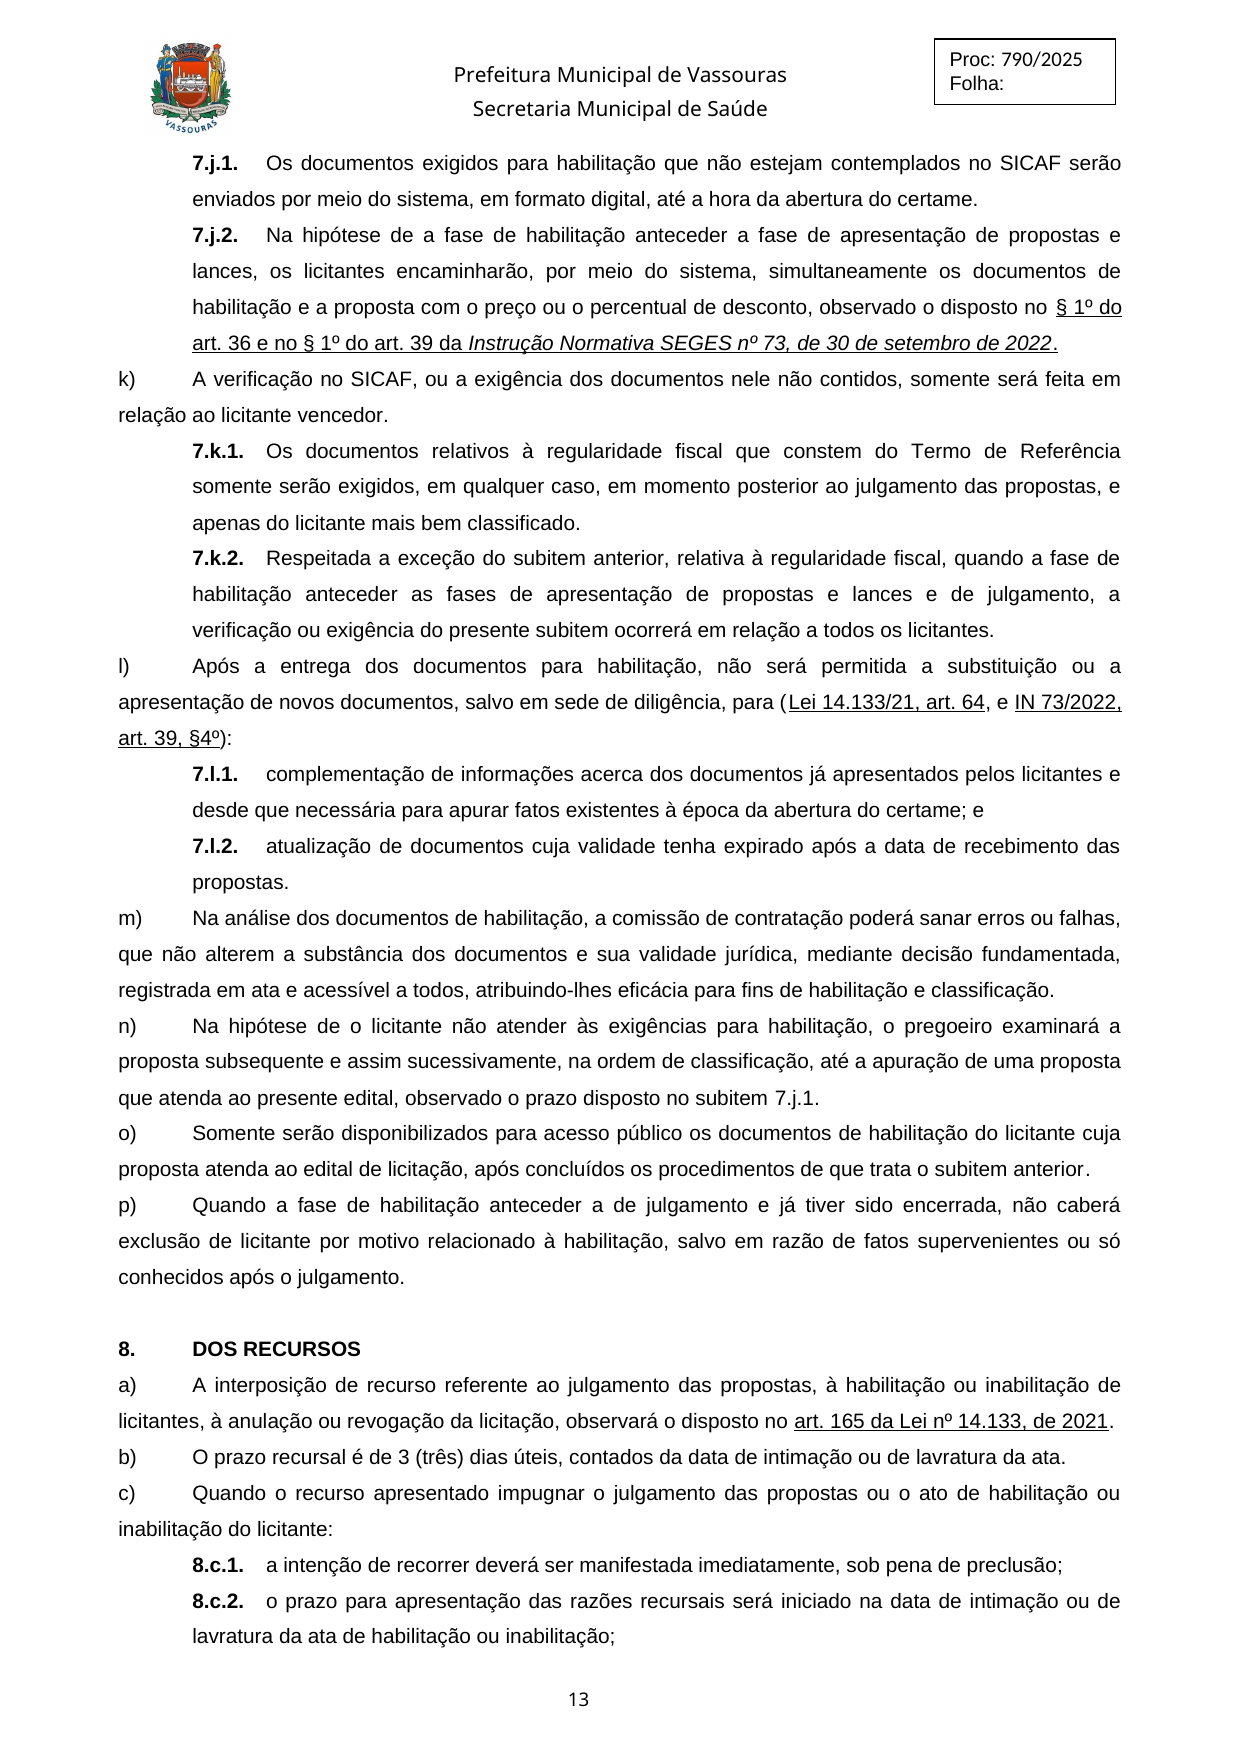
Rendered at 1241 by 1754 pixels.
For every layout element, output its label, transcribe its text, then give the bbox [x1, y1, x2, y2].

list Após a entrega dos documentos para habilitação, não será permitida a substituição ou a apresentação de novos documentos, salvo em sede de diligência, para (Lei 14.133/21, art. 64, e IN 73/2022, art. 39, §4º): [118, 654, 1122, 750]
list Quando a fase de habilitação anteceder a de julgamento e já tiver sido encerrada, não caberá exclusão de licitante por motivo relacionado à habilitação, salvo em razão de fatos supervenientes ou só conhecidos após o julgamento. [118, 1193, 1122, 1289]
list a intenção de recorrer deverá ser manifestada imediatamente, sob pena de preclusão; [192, 1552, 1122, 1576]
list Somente serão disponibilizados para acesso público os documentos de habilitação do licitante cuja proposta atenda ao edital de licitação, após concluídos os procedimentos de que trata o subitem anterior. [118, 1121, 1122, 1181]
list Os documentos exigidos para habilitação que não estejam contemplados no SICAF serão enviados por meio do sistema, em formato digital, até a hora da abertura do certame. [192, 151, 1122, 211]
list o prazo para apresentação das razões recursais será iniciado na data de intimação ou de lavratura da ata de habilitação ou inabilitação; [192, 1588, 1122, 1648]
list Na análise dos documentos de habilitação, a comissão de contratação poderá sanar erros ou falhas, que não alterem a substância dos documentos e sua validade jurídica, mediante decisão fundamentada, registrada em ata e acessível a todos, atribuindo-lhes eﬁcácia para fins de habilitação e classificação. [118, 906, 1122, 1001]
list Quando o recurso apresentado impugnar o julgamento das propostas ou o ato de habilitação ou inabilitação do licitante: [118, 1481, 1122, 1541]
list DOS RECURSOS [118, 1337, 1122, 1361]
list Os documentos relativos à regularidade fiscal que constem do Termo de Referência somente serão exigidos, em qualquer caso, em momento posterior ao julgamento das propostas, e apenas do licitante mais bem classificado. [192, 438, 1122, 534]
list Respeitada a exceção do subitem anterior, relativa à regularidade fiscal, quando a fase de habilitação anteceder as fases de apresentação de propostas e lances e de julgamento, a verificação ou exigência do presente subitem ocorrerá em relação a todos os licitantes. [192, 546, 1122, 642]
list Na hipótese de o licitante não atender às exigências para habilitação, o pregoeiro examinará a proposta subsequente e assim sucessivamente, na ordem de classificação, até a apuração de uma proposta que atenda ao presente edital, observado o prazo disposto no subitem 7.j.1. [118, 1013, 1122, 1109]
list A verificação no SICAF, ou a exigência dos documentos nele não contidos, somente será feita em relação ao licitante vencedor. [118, 367, 1122, 426]
list A interposição de recurso referente ao julgamento das propostas, à habilitação ou inabilitação de licitantes, à anulação ou revogação da licitação, observará o disposto no art. 165 da Lei nº 14.133, de 2021. [118, 1373, 1122, 1433]
list atualização de documentos cuja validade tenha expirado após a data de recebimento das propostas. [192, 834, 1122, 894]
list Na hipótese de a fase de habilitação anteceder a fase de apresentação de propostas e lances, os licitantes encaminharão, por meio do sistema, simultaneamente os documentos de habilitação e a proposta com o preço ou o percentual de desconto, observado o disposto no § 1º do art. 36 e no § 1º do art. 39 da Instrução Normativa SEGES nº 73, de 30 de setembro de 2022. [192, 223, 1122, 354]
picture [143, 33, 235, 138]
list O prazo recursal é de 3 (três) dias úteis, contados da data de intimação ou de lavratura da ata. [118, 1445, 1122, 1469]
list complementação de informações acerca dos documentos já apresentados pelos licitantes e desde que necessária para apurar fatos existentes à época da abertura do certame; e [192, 762, 1122, 822]
